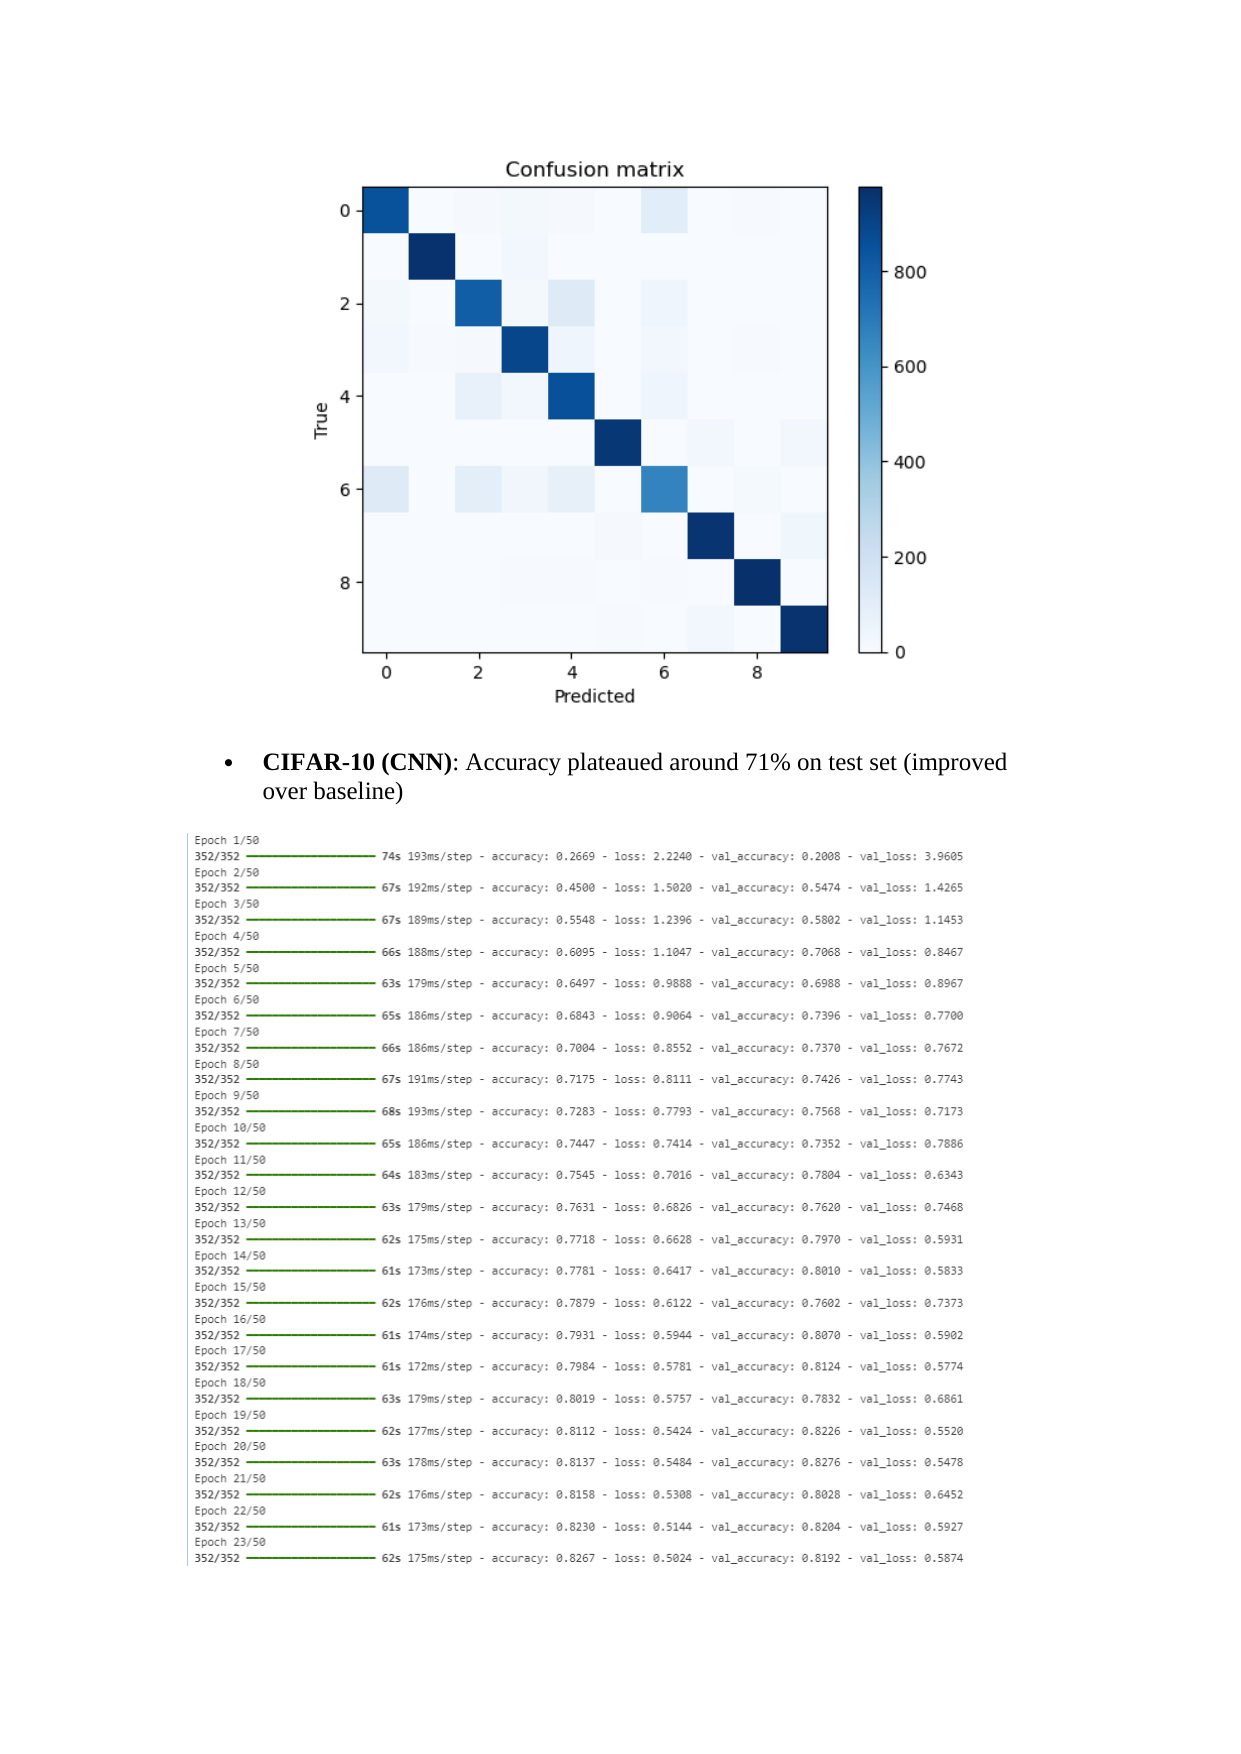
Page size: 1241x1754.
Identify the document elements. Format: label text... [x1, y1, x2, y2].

list CIFAR-10 (CNN): Accuracy plateaued around 71% on test set (improved over baseline) [225, 747, 1053, 805]
picture [302, 150, 938, 719]
picture [187, 833, 971, 1566]
